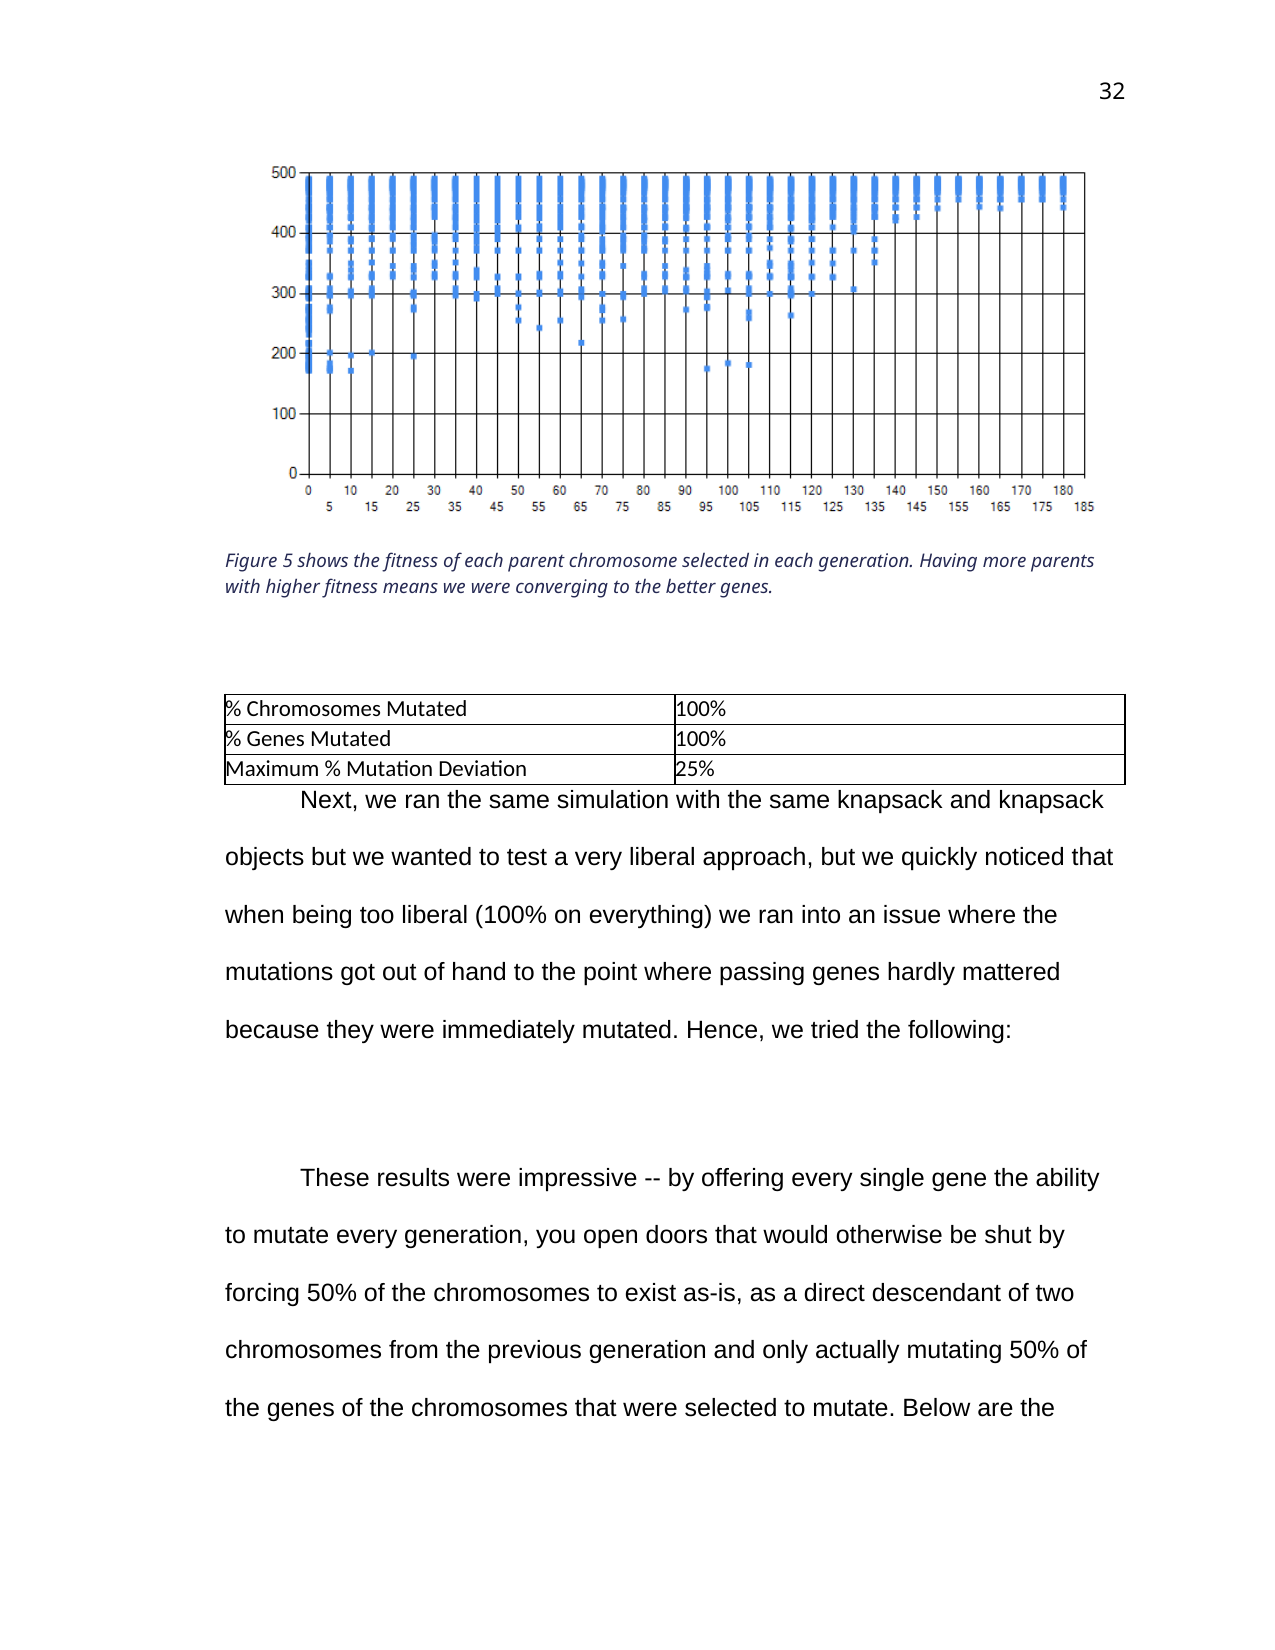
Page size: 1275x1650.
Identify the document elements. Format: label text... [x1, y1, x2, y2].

table_header % Chromosomes Mutated [226, 695, 674, 723]
text Figure 9 shows the fitness of each parent chromosome selected in each generation. Having more parents with higher fitness means we were converging to the better genes. [225, 547, 1125, 598]
table_cell % Genes Mutated [226, 725, 674, 753]
picture [225, 150, 1125, 531]
table_cell 100% [676, 725, 1124, 753]
table_cell 25% [676, 755, 1124, 783]
text Next, we ran the same simulation with the same knapsack and knapsack objects but we wanted to test a very liberal approach, but we quickly noticed that when being too liberal (100% on everything) we ran into an issue where the mutations got out of hand to the point where passing genes hardly mattered because they were immediately mutated. Hence, we tried the following: [225, 785, 1125, 1043]
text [225, 1163, 1125, 1422]
table_cell Maximum % Mutation Deviation [226, 755, 674, 783]
table_header 100% [676, 695, 1124, 723]
